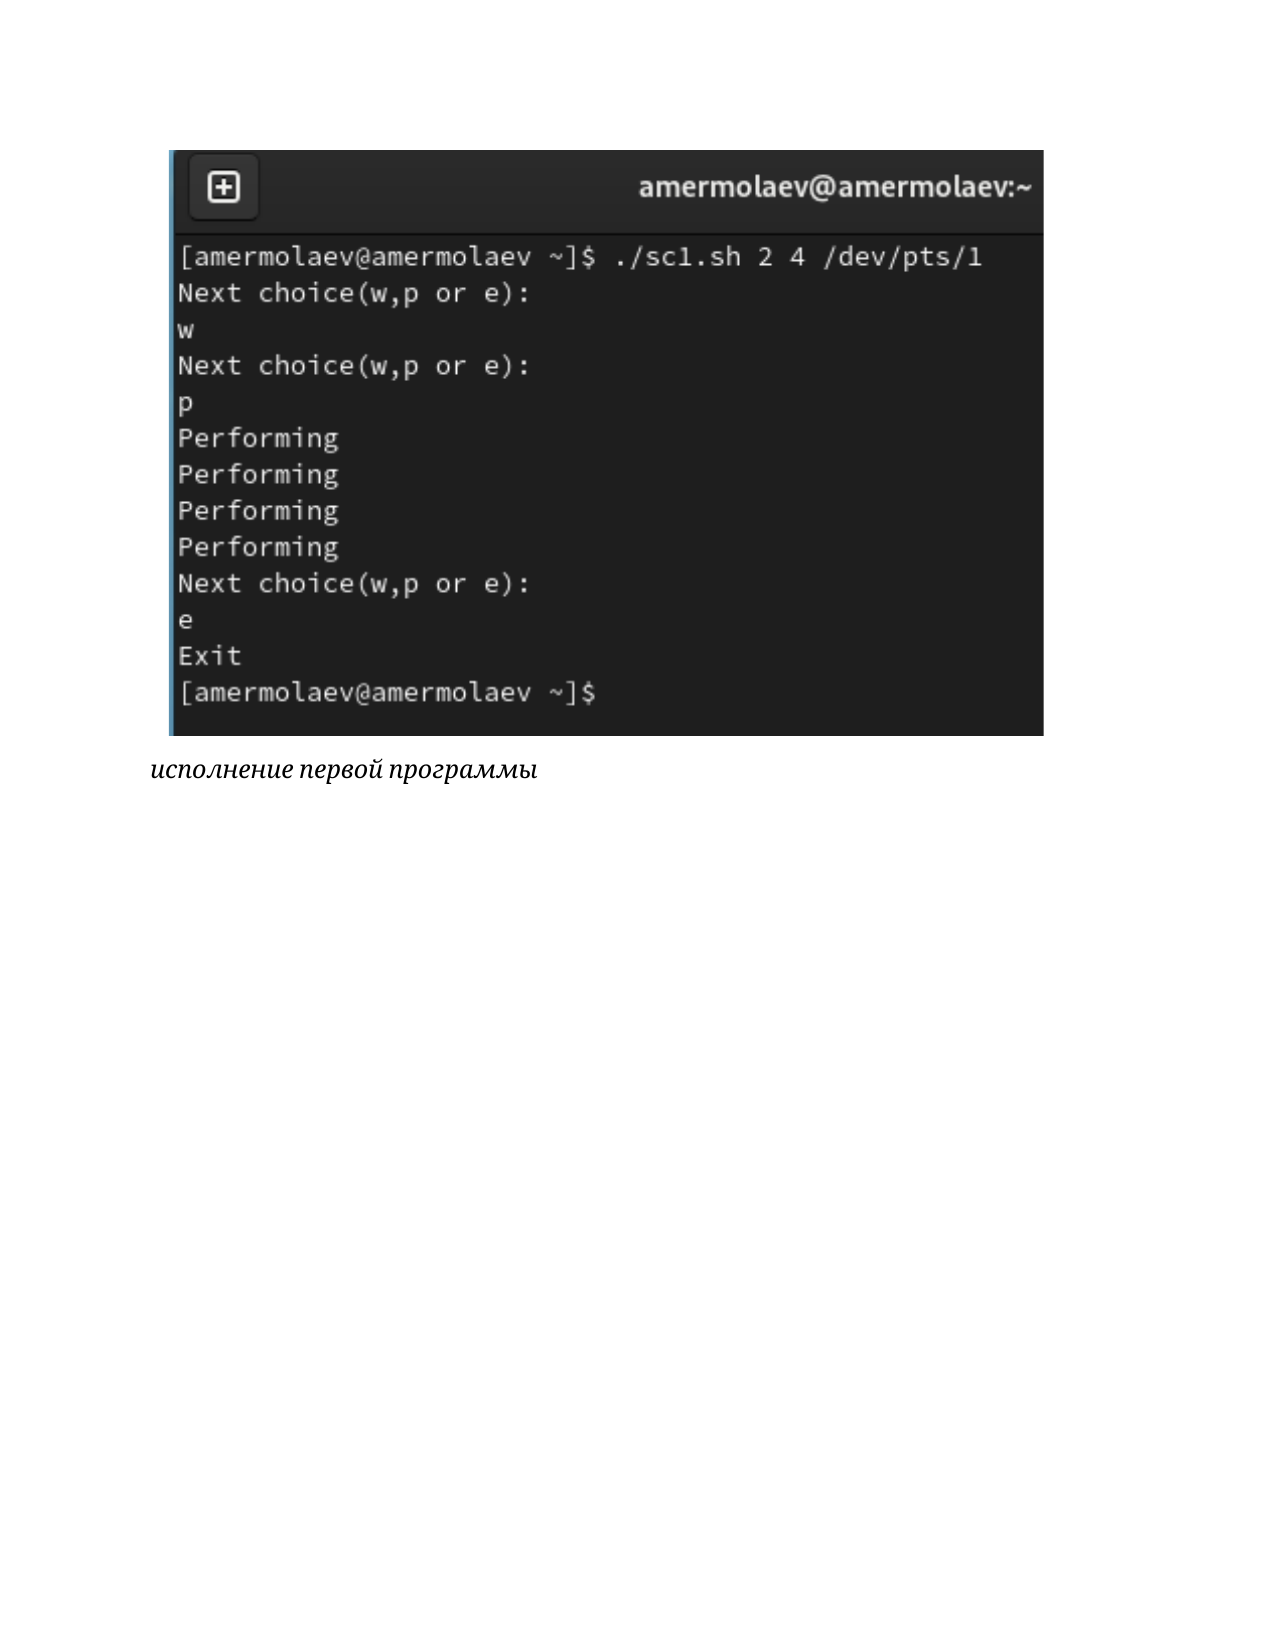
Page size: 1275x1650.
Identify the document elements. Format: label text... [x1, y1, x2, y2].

picture [168, 150, 1044, 736]
text исполнение первой программы [150, 756, 1125, 785]
